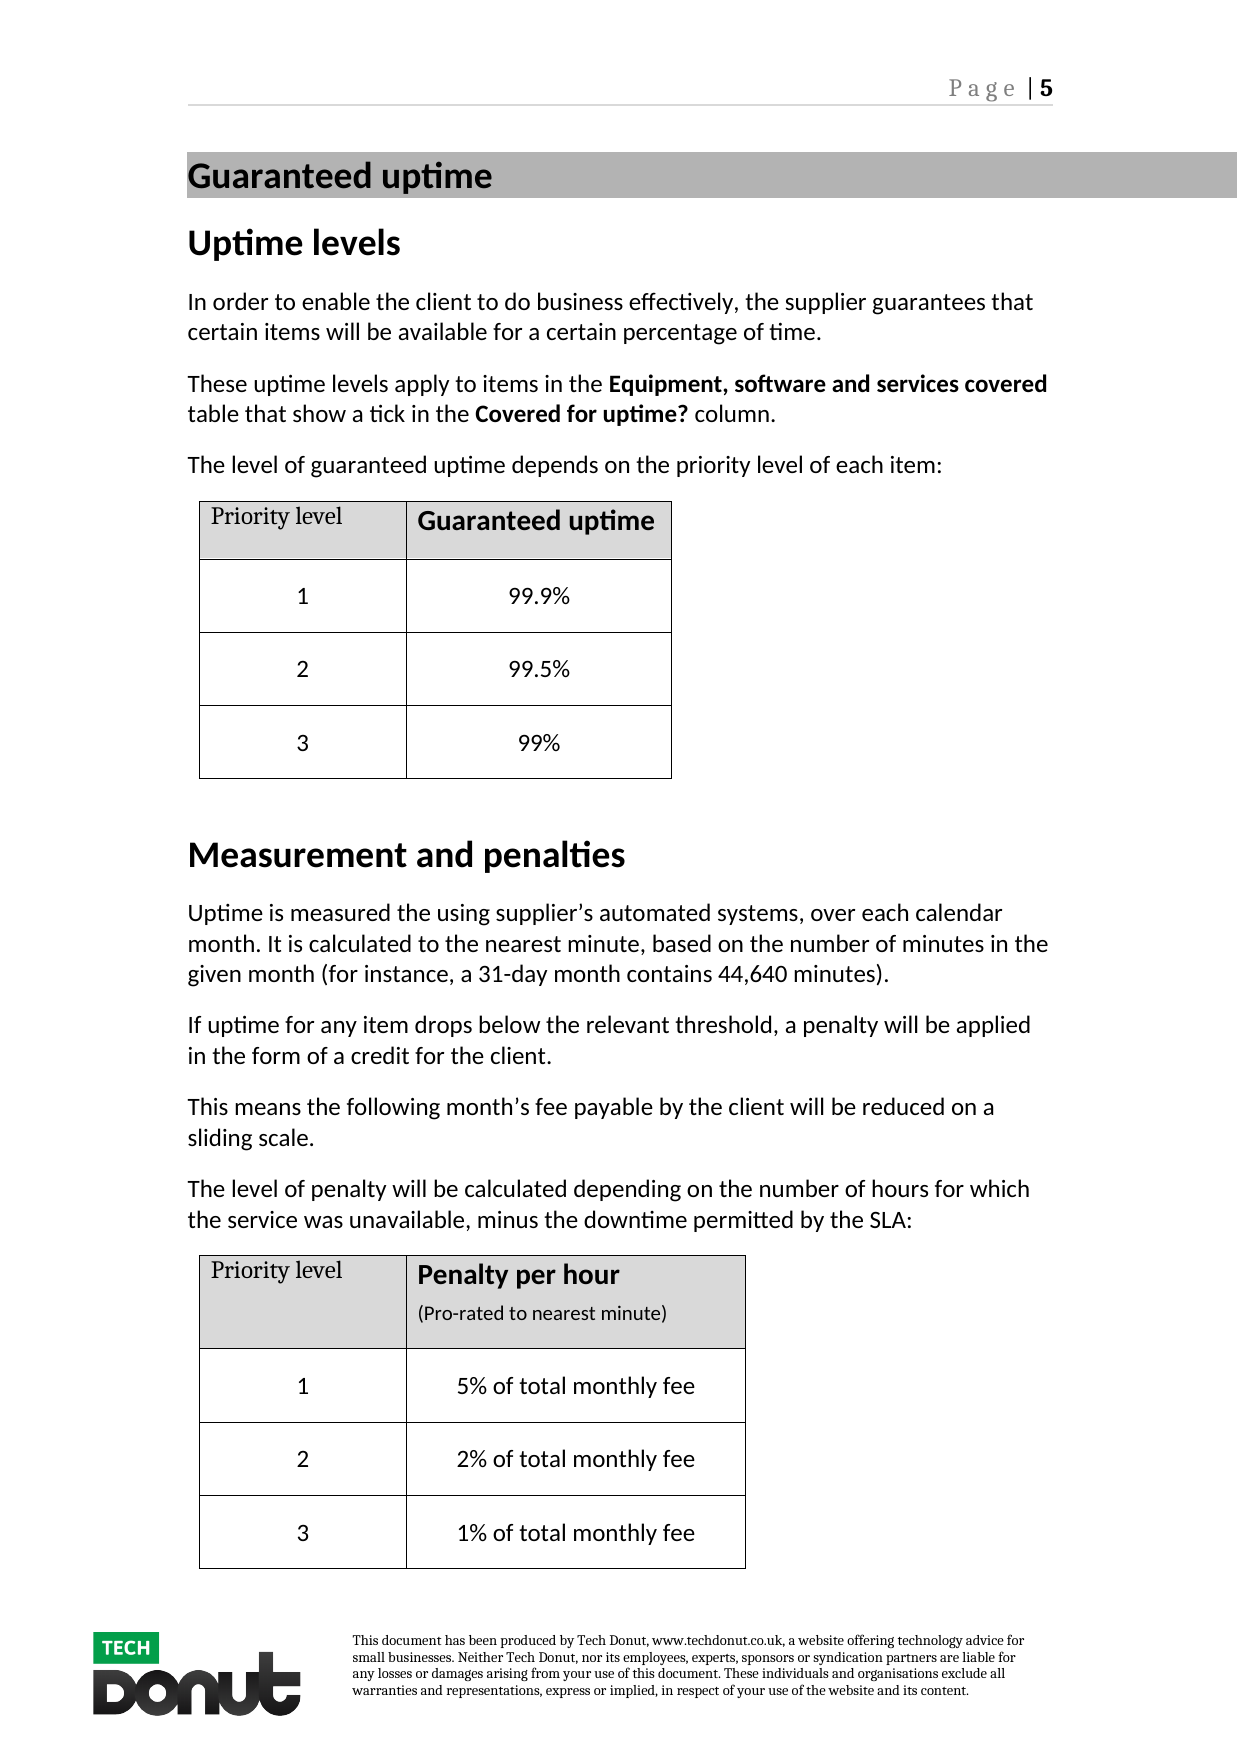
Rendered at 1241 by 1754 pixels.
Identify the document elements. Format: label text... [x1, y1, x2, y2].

text This means the following month’s fee payable by the client will be reduced on a sliding scale. [187, 1091, 1053, 1152]
text The level of penalty will be calculated depending on the number of hours for which the service was unavailable, minus the downtime permitted by the SLA: [187, 1173, 1053, 1234]
text Guaranteed uptime [187, 152, 1237, 198]
text If uptime for any item drops below the relevant threshold, a penalty will be applied in the form of a credit for the client. [187, 1009, 1053, 1071]
text These uptime levels apply to items in the Equipment, software and services covered table that show a tick in the Covered for uptime? column. [187, 368, 1053, 429]
text The level of guaranteed uptime depends on the priority level of each item: [187, 449, 1053, 480]
text In order to enable the client to do business effectively, the supplier guarantees that certain items will be available for a certain percentage of time. [187, 286, 1053, 347]
text Uptime is measured the using supplier’s automated systems, over each calendar month. It is calculated to the nearest minute, based on the number of minutes in the given month (for instance, a 31-day month contains 44,640 minutes). [187, 897, 1053, 989]
text Uptime levels [187, 219, 1053, 265]
picture [93, 1632, 301, 1716]
text Measurement and penalties [187, 831, 1053, 876]
